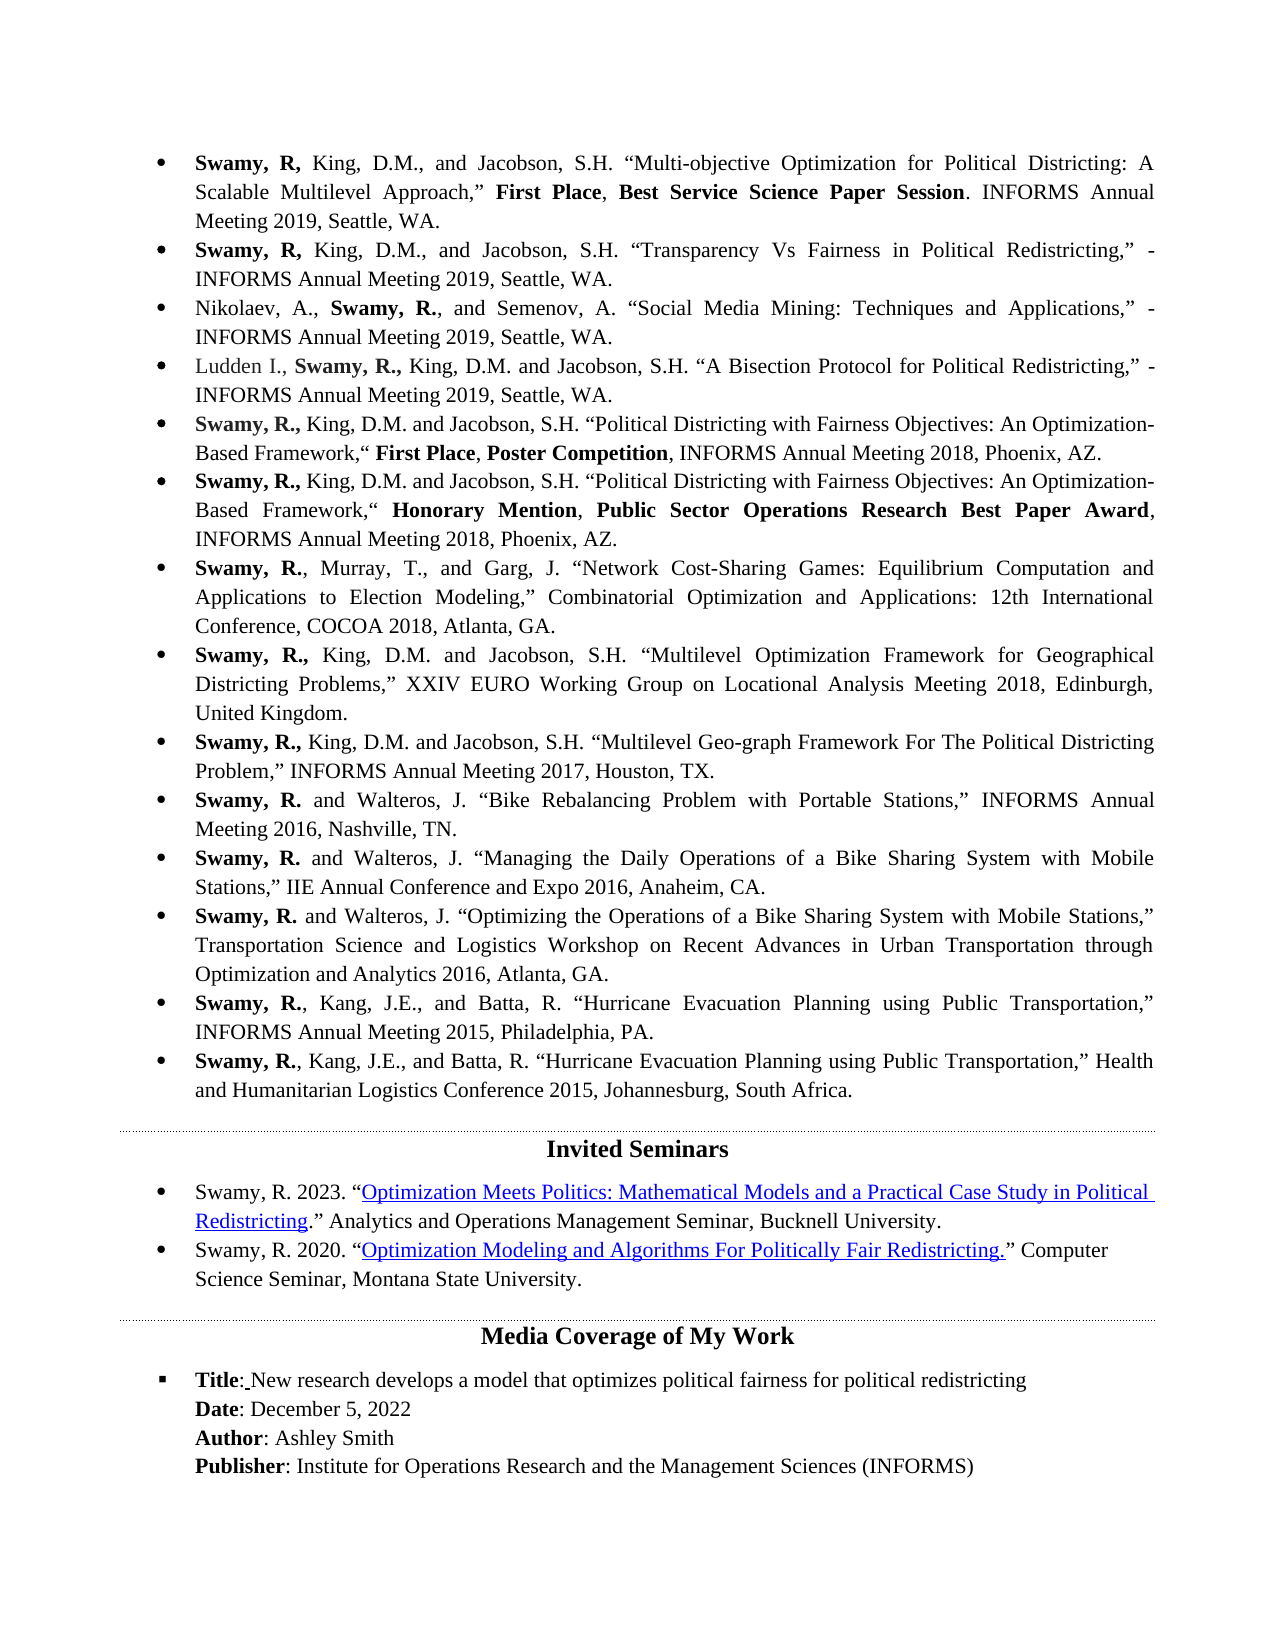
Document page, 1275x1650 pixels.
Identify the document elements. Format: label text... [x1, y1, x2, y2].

list Swamy, R., Kang, J.E., and Batta, R. “Hurricane Evacuation Planning using Public Transportation,” INFORMS Annual Meeting 2015, Philadelphia, PA. [157, 990, 1155, 1044]
list Author: Ashley Smith [195, 1424, 1155, 1450]
list Swamy, R., Murray, T., and Garg, J. “Network Cost-Sharing Games: Equilibrium Computation and Applications to Election Modeling,” Combinatorial Optimization and Applications: 12th International Conference, COCOA 2018, Atlanta, GA. [157, 555, 1155, 638]
list Swamy, R. and Walteros, J. “Managing the Daily Operations of a Bike Sharing System with Mobile Stations,” IIE Annual Conference and Expo 2016, Anaheim, CA. [157, 845, 1155, 899]
list Swamy, R, King, D.M., and Jacobson, S.H. “Multi-objective Optimization for Political Districting: A Scalable Multilevel Approach,” First Place, Best Service Science Paper Session. INFORMS Annual Meeting 2019, Seattle, WA. [157, 150, 1155, 233]
list Publisher: Institute for Operations Research and the Management Sciences (INFORMS) [195, 1453, 1155, 1479]
list Swamy, R., King, D.M. and Jacobson, S.H. “Political Districting with Fairness Objectives: An Optimization-Based Framework,“ First Place, Poster Competition, INFORMS Annual Meeting 2018, Phoenix, AZ. [157, 411, 1155, 465]
list Swamy, R., King, D.M. and Jacobson, S.H. “Political Districting with Fairness Objectives: An Optimization-Based Framework,“ Honorary Mention, Public Sector Operations Research Best Paper Award, INFORMS Annual Meeting 2018, Phoenix, AZ. [157, 468, 1155, 552]
list Title: New research develops a model that optimizes political fairness for political redistricting [157, 1367, 1155, 1392]
list Swamy, R. 2023. “Optimization Meets Politics: Mathematical Models and a Practical Case Study in Political Redistricting.” Analytics and Operations Management Seminar, Bucknell University. [157, 1179, 1155, 1233]
list Nikolaev, A., Swamy, R., and Semenov, A. “Social Media Mining: Techniques and Applications,” INFORMS Annual Meeting 2019, Seattle, WA. [157, 295, 1155, 349]
list Ludden I., Swamy, R., King, D.M. and Jacobson, S.H. “A Bisection Protocol for Political Redistricting,” INFORMS Annual Meeting 2019, Seattle, WA. [157, 353, 1155, 407]
list Swamy, R., King, D.M. and Jacobson, S.H. “Multilevel Geo-graph Framework For The Political Districting Problem,” INFORMS Annual Meeting 2017, Houston, TX. [157, 729, 1155, 783]
list Swamy, R. and Walteros, J. “Optimizing the Operations of a Bike Sharing System with Mobile Stations,” Transportation Science and Logistics Workshop on Recent Advances in Urban Transportation through Optimization and Analytics 2016, Atlanta, GA. [157, 903, 1155, 986]
list Date: December 5, 2022 [195, 1396, 1155, 1421]
text Media Coverage of My Work [120, 1320, 1155, 1350]
list Swamy, R. and Walteros, J. “Bike Rebalancing Problem with Portable Stations,” INFORMS Annual Meeting 2016, Nashville, TN. [157, 787, 1155, 841]
list Swamy, R. 2020. “Optimization Modeling and Algorithms For Politically Fair Redistricting.” Computer Science Seminar, Montana State University. [157, 1237, 1155, 1291]
list Swamy, R., King, D.M. and Jacobson, S.H. “Multilevel Optimization Framework for Geographical Districting Problems,” XXIV EURO Working Group on Locational Analysis Meeting 2018, Edinburgh, United Kingdom. [157, 642, 1155, 725]
list Swamy, R., Kang, J.E., and Batta, R. “Hurricane Evacuation Planning using Public Transportation,” Health and Humanitarian Logistics Conference 2015, Johannesburg, South Africa. [157, 1048, 1155, 1102]
text Invited Seminars [120, 1131, 1155, 1162]
list Swamy, R, King, D.M., and Jacobson, S.H. “Transparency Vs Fairness in Political Redistricting,” INFORMS Annual Meeting 2019, Seattle, WA. [157, 237, 1155, 291]
